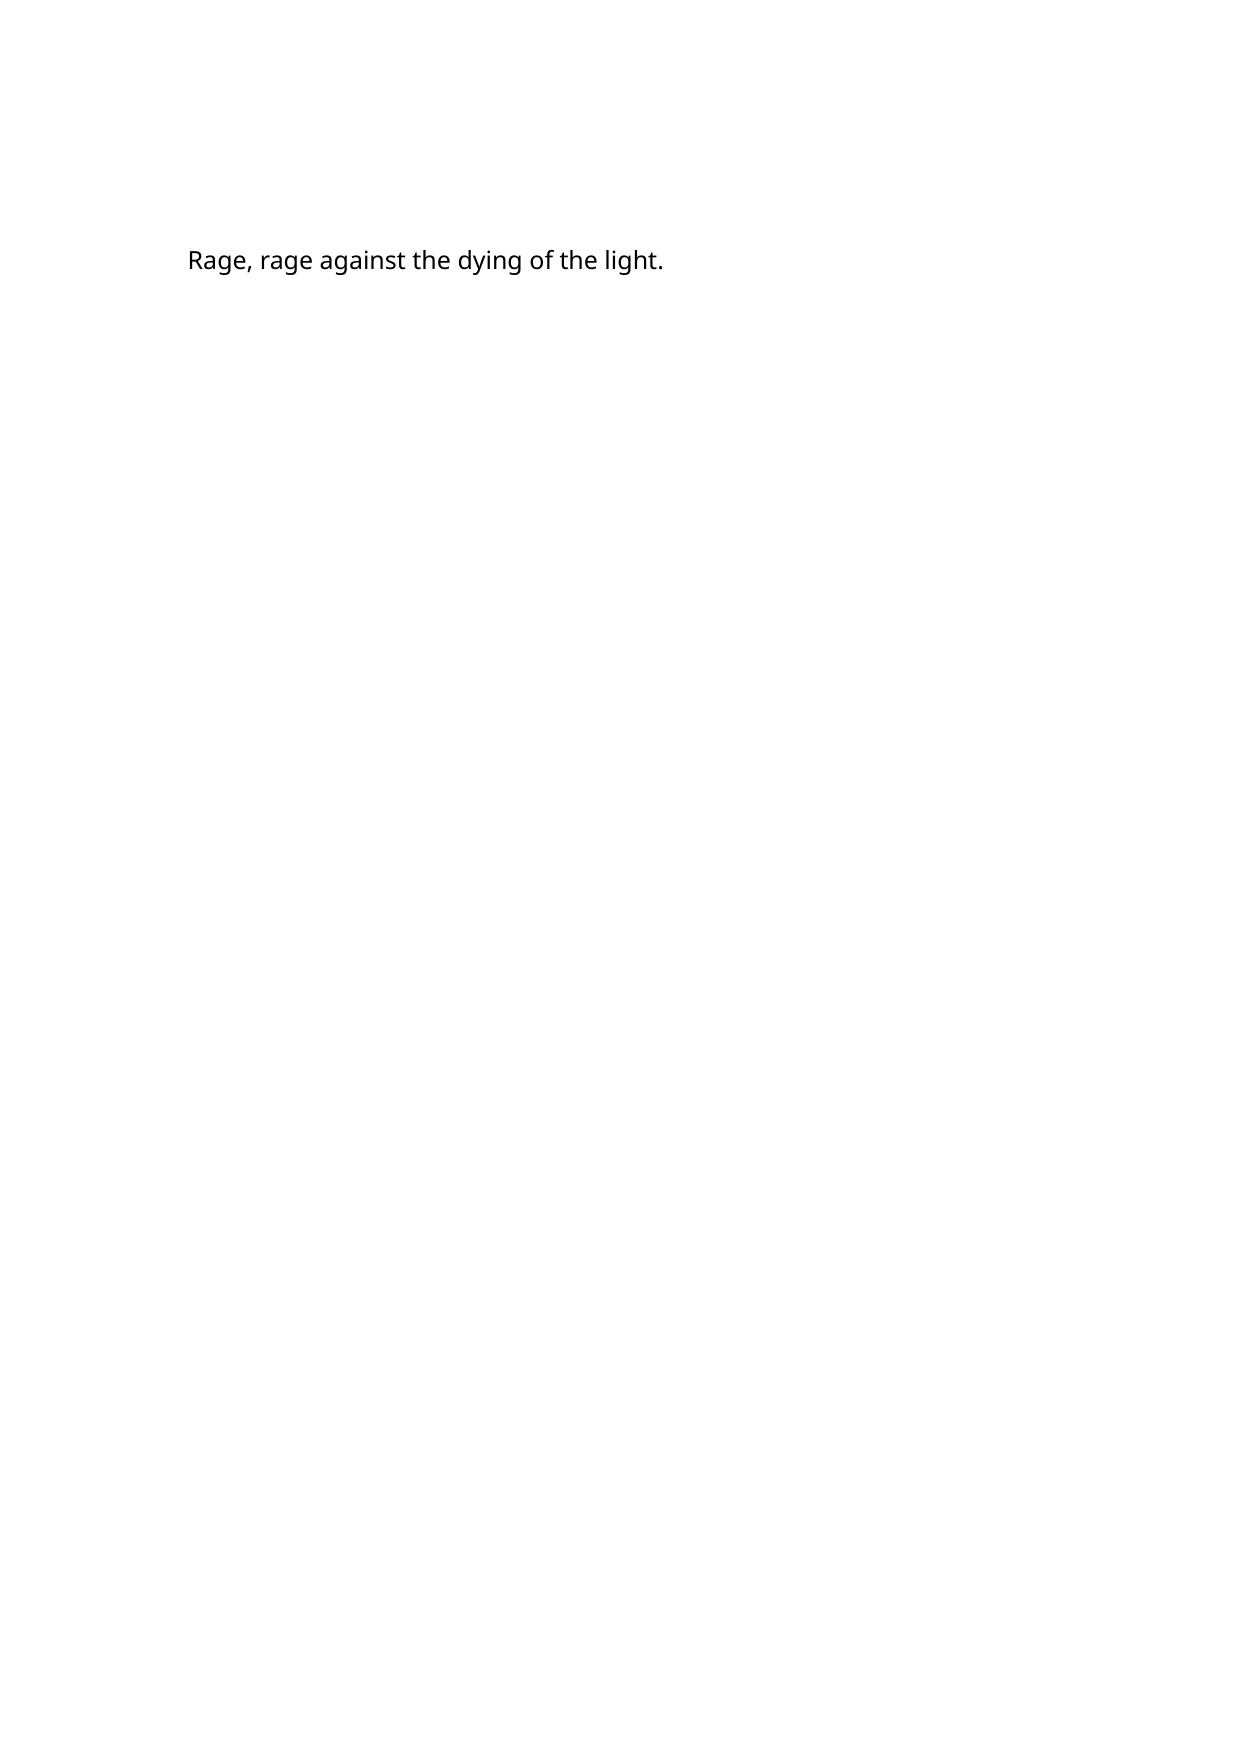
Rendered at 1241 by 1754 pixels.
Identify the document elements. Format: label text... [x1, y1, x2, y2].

text Rage, rage against the dying of the light. [187, 227, 1053, 292]
